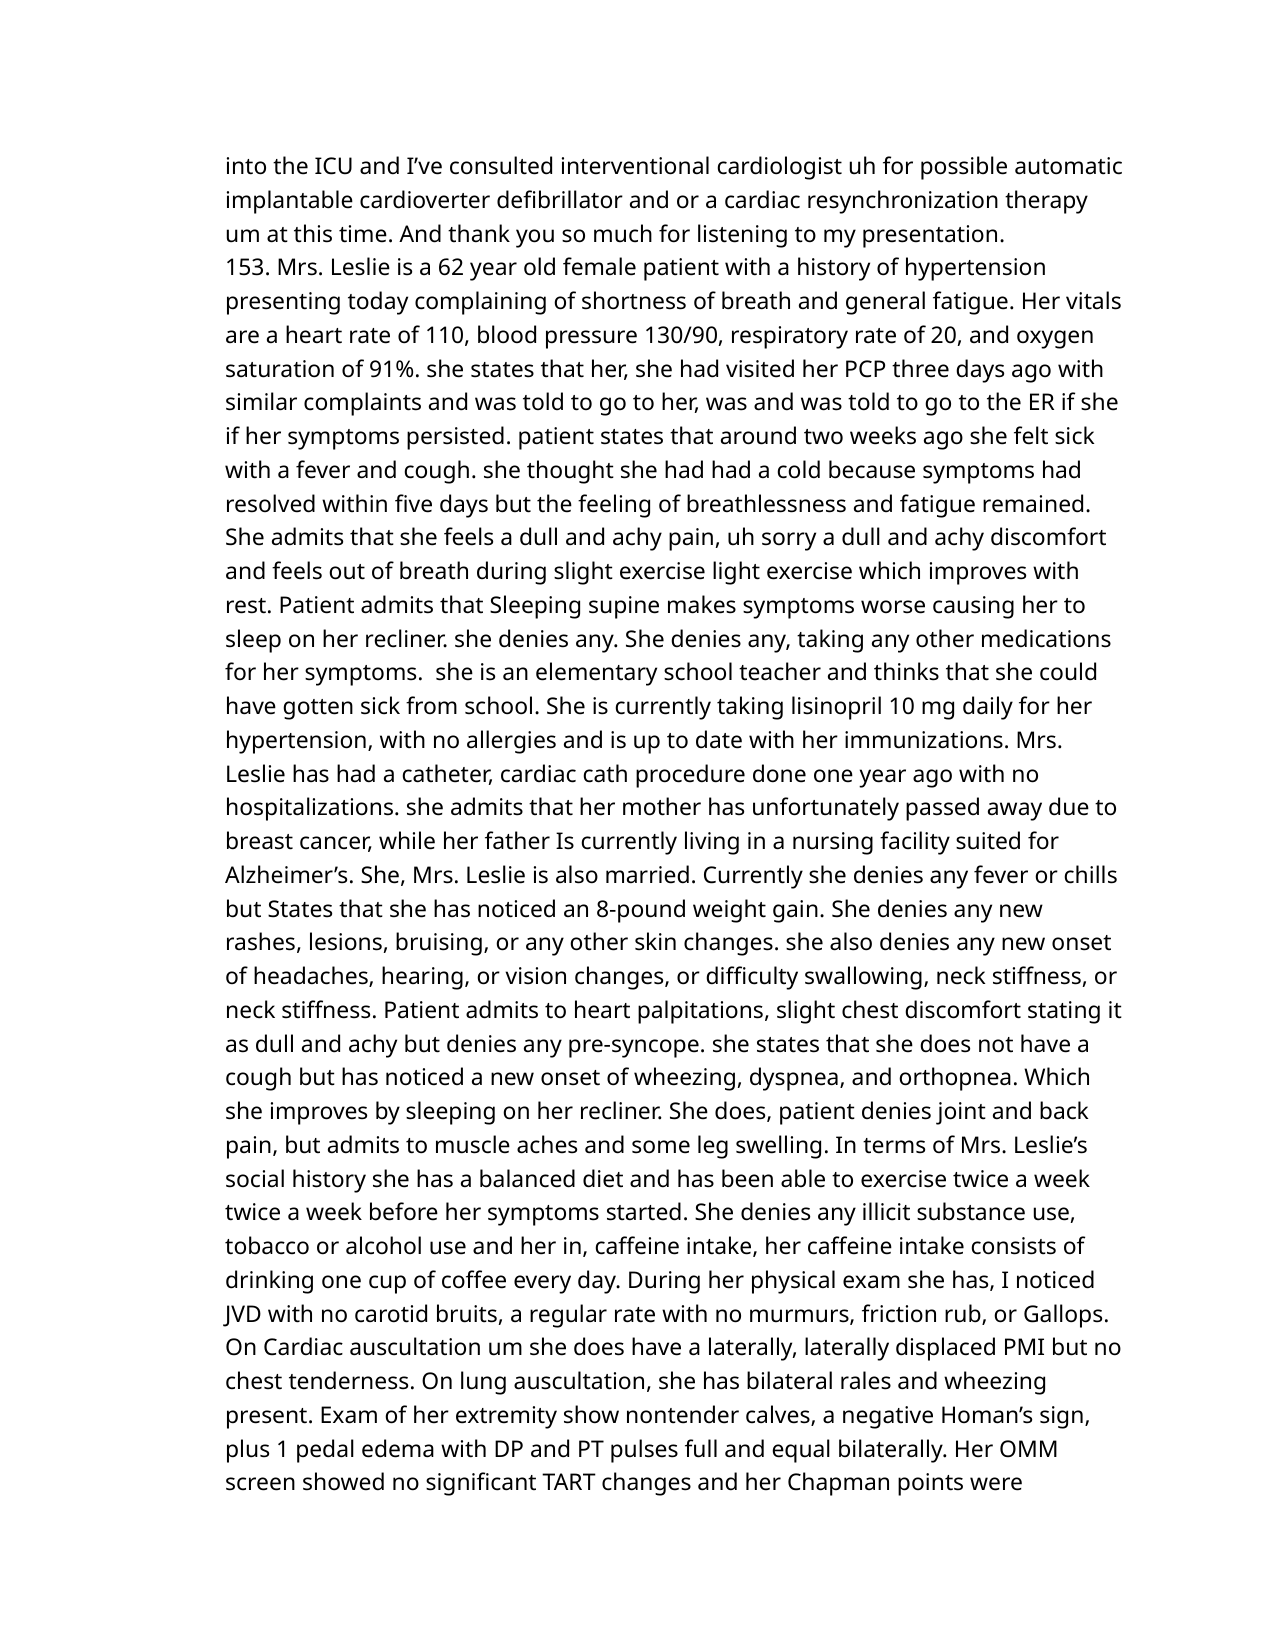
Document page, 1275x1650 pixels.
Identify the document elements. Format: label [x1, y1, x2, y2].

list [225, 150, 1125, 249]
list [225, 251, 1125, 1497]
